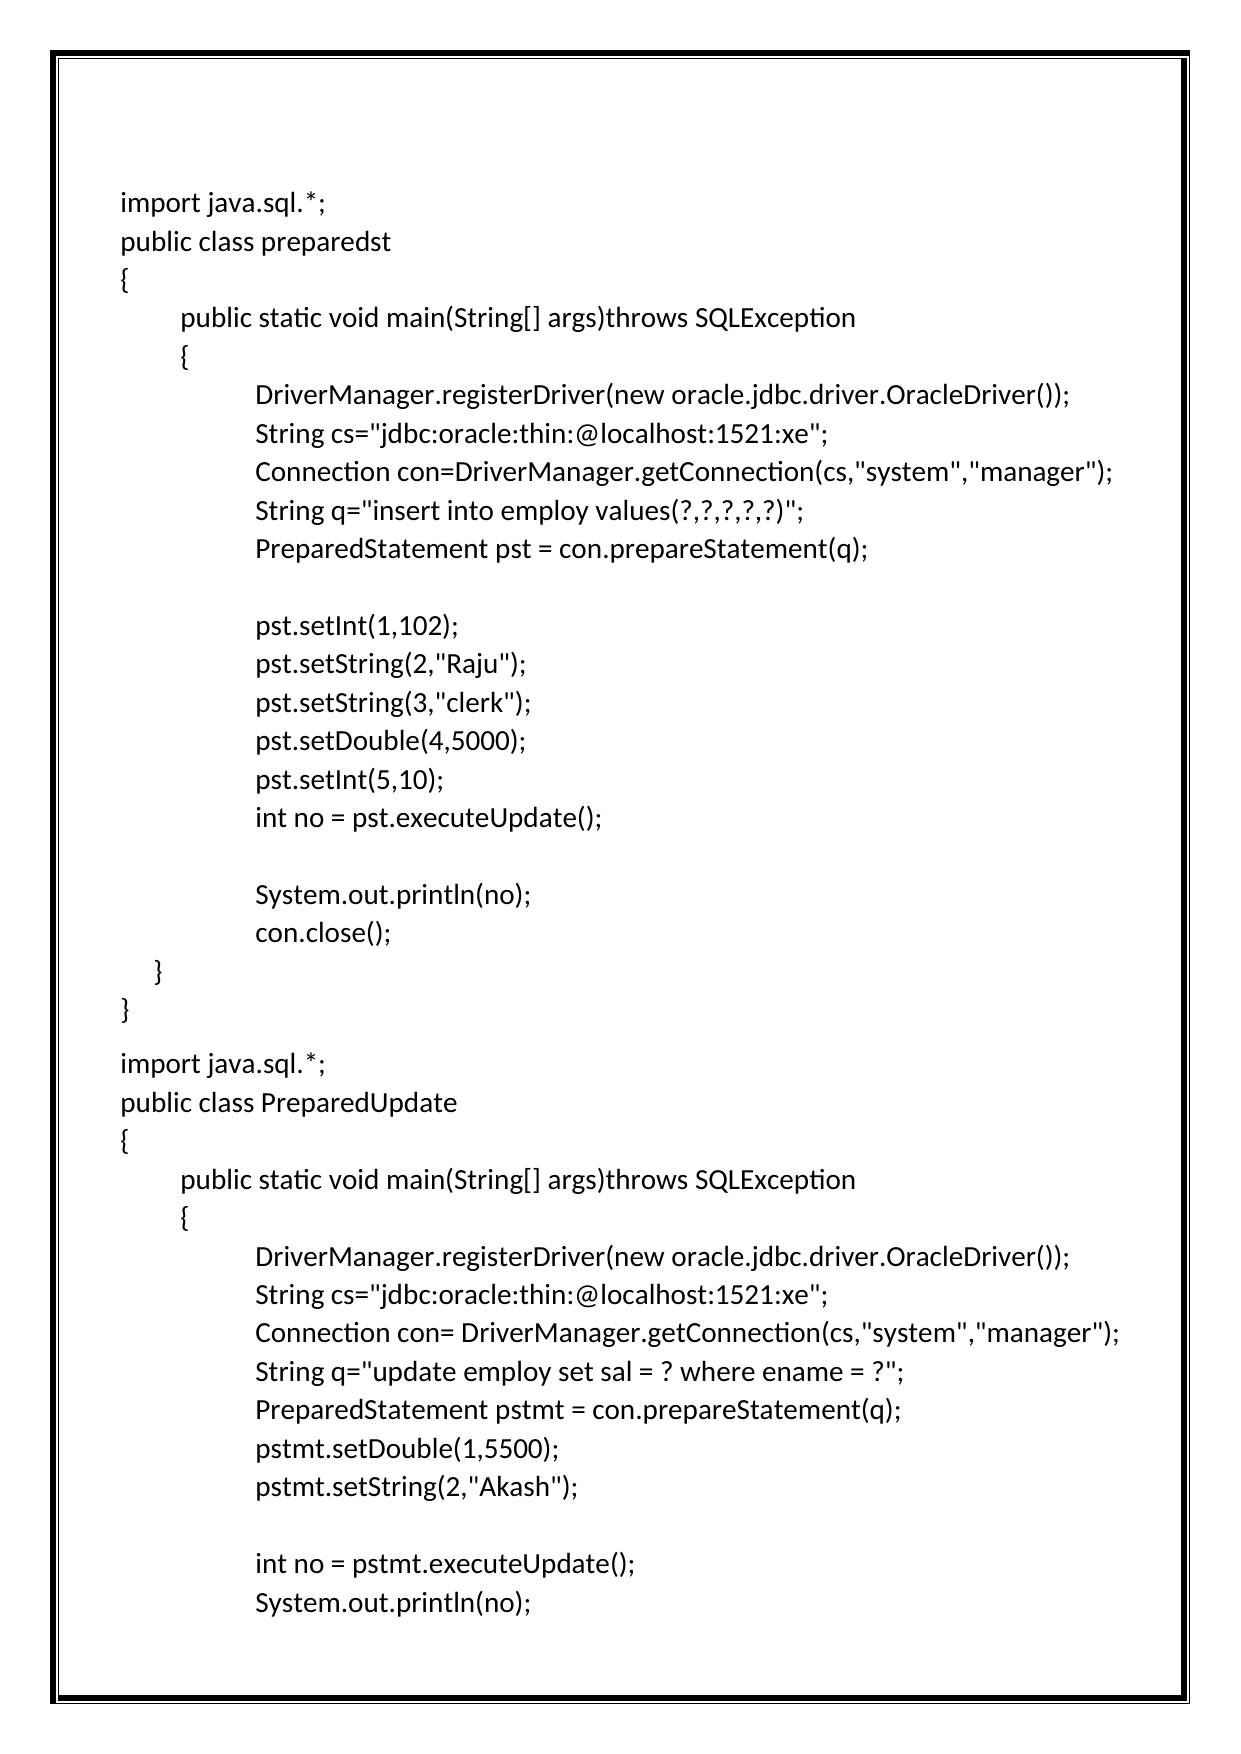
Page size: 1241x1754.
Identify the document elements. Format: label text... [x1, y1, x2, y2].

text } [120, 991, 1140, 1027]
text int no = pst.executeUpdate(); [120, 799, 1140, 835]
text String cs="jdbc:oracle:thin:@localhost:1521:xe"; [120, 415, 1140, 451]
text pst.setInt(1,102); [120, 607, 1140, 643]
text PreparedStatement pstmt = con.prepareStatement(q); [120, 1391, 1140, 1427]
text PreparedStatement pst = con.prepareStatement(q); [120, 530, 1140, 566]
text public static void main(String[] args)throws SQLException [120, 299, 1140, 335]
text pst.setString(3,"clerk"); [120, 684, 1140, 719]
text { [120, 1199, 1140, 1235]
text pstmt.setDouble(1,5500); [120, 1430, 1140, 1466]
text public class PreparedUpdate [120, 1084, 1140, 1119]
text public static void main(String[] args)throws SQLException [120, 1161, 1140, 1196]
text import java.sql.*; [120, 1046, 1140, 1081]
text String cs="jdbc:oracle:thin:@localhost:1521:xe"; [120, 1276, 1140, 1312]
text Connection con= DriverManager.getConnection(cs,"system","manager"); [120, 1314, 1140, 1350]
text import java.sql.*; [120, 184, 1140, 220]
text } [120, 953, 1140, 989]
text String q="update employ set sal = ? where ename = ?"; [120, 1353, 1140, 1389]
text System.out.println(no); [120, 1584, 1140, 1619]
text DriverManager.registerDriver(new oracle.jdbc.driver.OracleDriver()); [120, 376, 1140, 412]
text { [120, 261, 1140, 297]
text pst.setString(2,"Raju"); [120, 646, 1140, 681]
text System.out.println(no); [120, 876, 1140, 912]
text pstmt.setString(2,"Akash"); [120, 1468, 1140, 1504]
text pst.setInt(5,10); [120, 761, 1140, 796]
text pst.setDouble(4,5000); [120, 722, 1140, 758]
text public class preparedst [120, 223, 1140, 258]
text int no = pstmt.executeUpdate(); [120, 1545, 1140, 1581]
text con.close(); [120, 914, 1140, 950]
text DriverManager.registerDriver(new oracle.jdbc.driver.OracleDriver()); [120, 1238, 1140, 1273]
text Connection con=DriverManager.getConnection(cs,"system","manager"); [120, 453, 1140, 489]
text { [120, 338, 1140, 374]
text String q="insert into employ values(?,?,?,?,?)"; [120, 492, 1140, 527]
text { [120, 1122, 1140, 1158]
